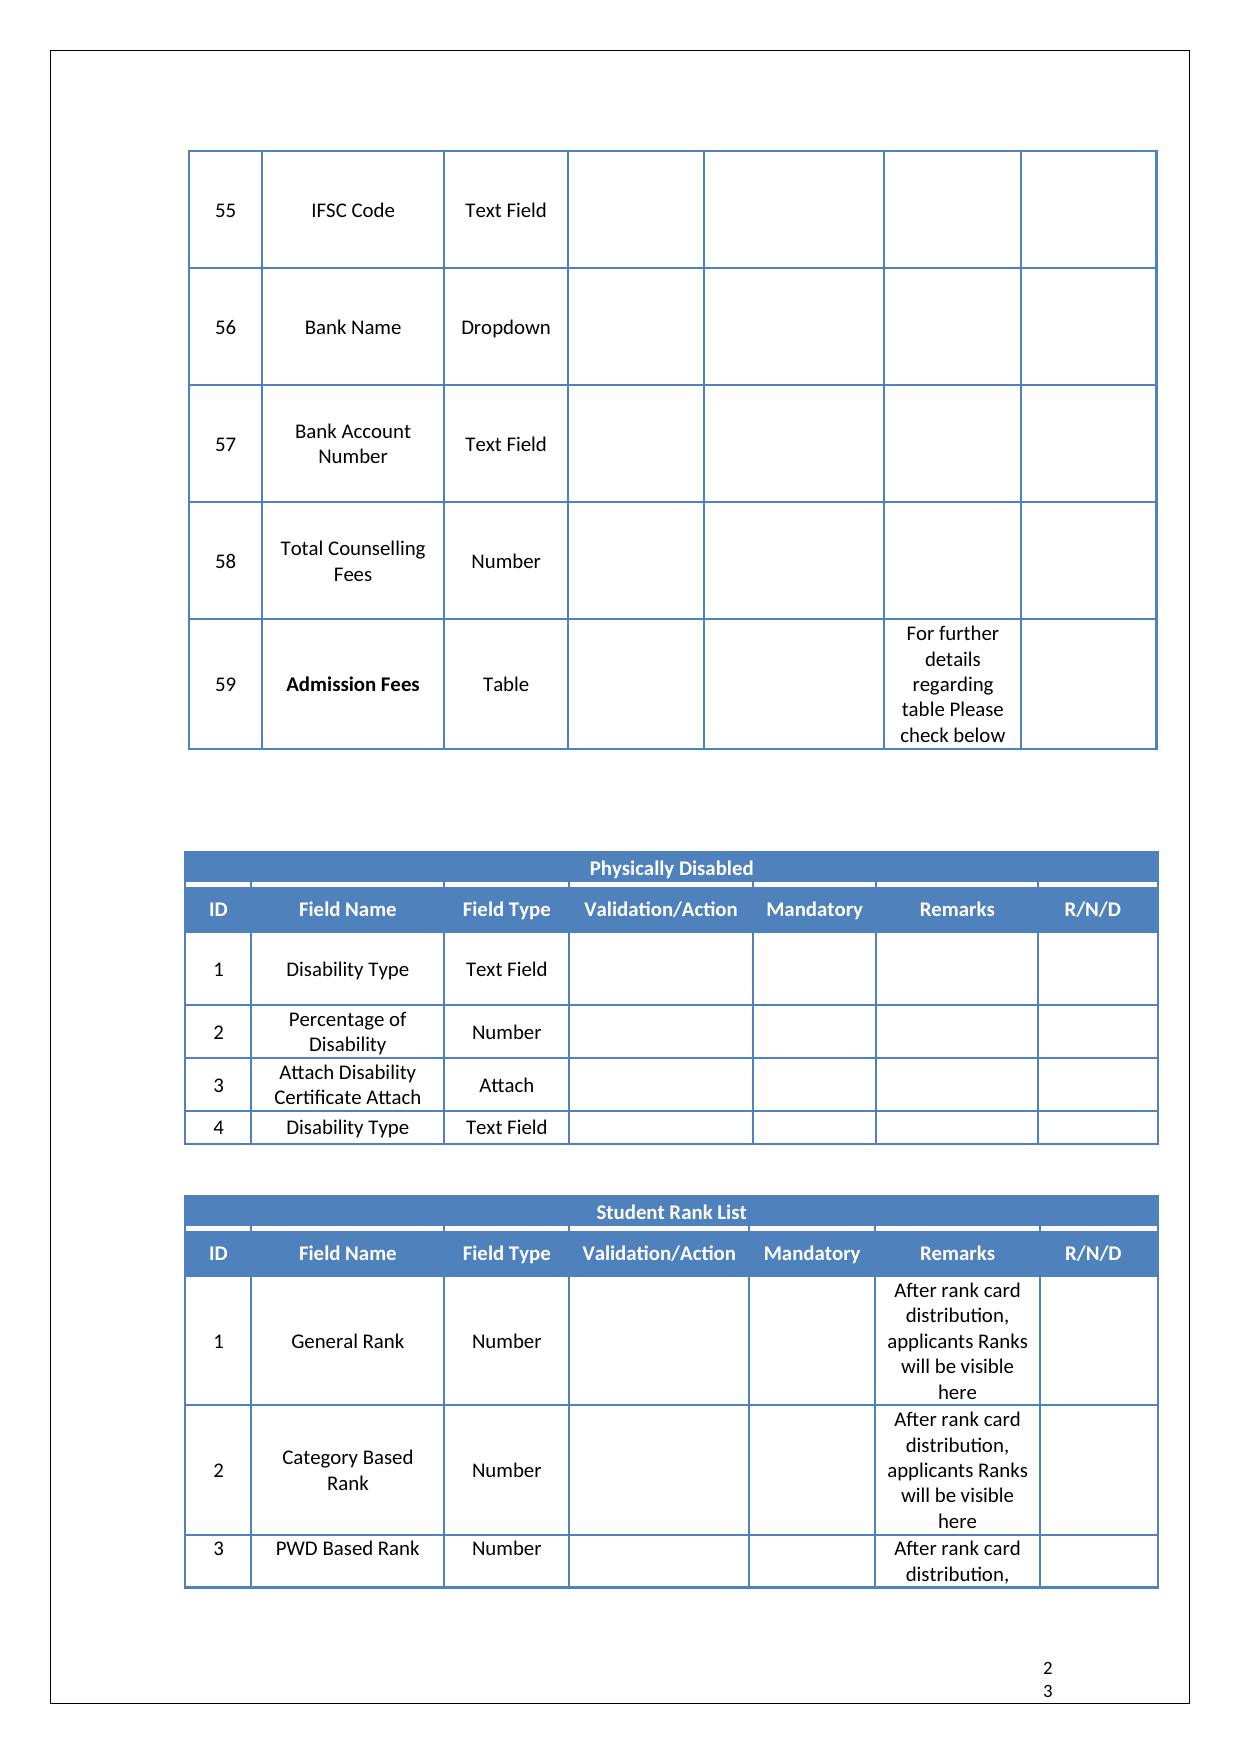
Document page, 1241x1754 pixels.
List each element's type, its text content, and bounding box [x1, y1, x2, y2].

table_cell [877, 933, 1037, 1004]
table_cell [569, 152, 703, 267]
table_cell IFSC Code [263, 152, 443, 267]
table_cell [570, 1406, 748, 1533]
table_cell 59 [190, 620, 261, 747]
table_cell [754, 933, 875, 1004]
table_cell Bank Account Number [263, 386, 443, 501]
table_cell [1039, 1112, 1157, 1142]
table_cell [570, 1536, 748, 1586]
table_cell 58 [190, 503, 261, 618]
table_cell Number [445, 1406, 568, 1533]
table_cell Dropdown [445, 269, 567, 384]
table_cell [705, 386, 883, 501]
table_cell [1039, 933, 1157, 1004]
table_cell 1 [186, 933, 250, 1004]
table_cell 3 [186, 1059, 250, 1110]
table_cell Number [445, 1006, 568, 1057]
table_cell Text Field [445, 933, 568, 1004]
table_cell [570, 1006, 752, 1057]
table_cell Attach [445, 1059, 568, 1110]
table_cell After rank card distribution, applicants Ranks will be visible here [876, 1406, 1039, 1533]
table_cell Number [445, 503, 567, 618]
table_cell For further details regarding table Please check below [885, 620, 1020, 747]
table_cell 2 [186, 1006, 250, 1057]
table_cell [705, 503, 883, 618]
table_cell Percentage of Disability [252, 1006, 443, 1057]
table_cell Bank Name [263, 269, 443, 384]
table_cell Mandatory [750, 1231, 874, 1275]
table_cell ID [186, 887, 250, 931]
table_cell R/N/D [1041, 1231, 1157, 1275]
table_cell [750, 1277, 874, 1404]
table_cell Validation/Action [570, 887, 752, 931]
table_cell [877, 1112, 1037, 1142]
table_cell [570, 1112, 752, 1142]
table_cell [1041, 1536, 1157, 1586]
table_cell [754, 1059, 875, 1110]
table_cell [569, 269, 703, 384]
table_cell [570, 1277, 748, 1404]
table_cell Disability Type [252, 1112, 443, 1142]
table_cell [705, 269, 883, 384]
table_cell Field Name [252, 887, 443, 931]
table_cell General Rank [252, 1277, 443, 1404]
table_cell [1022, 152, 1155, 267]
table_cell Mandatory [754, 887, 875, 931]
table_cell [885, 269, 1020, 384]
table_cell [750, 1536, 874, 1586]
table_cell After rank card distribution, applicants Ranks will be visible here [876, 1277, 1039, 1404]
table_cell 55 [190, 152, 261, 267]
table_cell [570, 933, 752, 1004]
table_cell Text Field [445, 386, 567, 501]
table_cell Remarks [876, 1231, 1039, 1275]
table_cell 2 [186, 1406, 250, 1533]
table_cell [1041, 1406, 1157, 1533]
table_cell [1022, 386, 1155, 501]
table_header Physically Disabled [186, 853, 1157, 882]
table_cell 3 [186, 1536, 250, 1586]
table_cell Field Type [445, 1231, 568, 1275]
table_cell [570, 1059, 752, 1110]
table_cell [1039, 1006, 1157, 1057]
table_cell [1041, 1277, 1157, 1404]
table_cell Remarks [877, 887, 1037, 931]
table_cell Number [445, 1536, 568, 1586]
table_cell [754, 1006, 875, 1057]
table_cell [1022, 620, 1155, 747]
table_cell Table [445, 620, 567, 747]
table_header Student Rank List [186, 1198, 1157, 1226]
table_cell [1039, 1059, 1157, 1110]
table_cell Field Name [252, 1231, 443, 1275]
table_cell [569, 620, 703, 747]
table_cell Text Field [445, 1112, 568, 1142]
table_cell PWD Based Rank [252, 1536, 443, 1586]
table_cell After rank card distribution, applicants Ranks will be visible here [876, 1536, 1039, 1586]
table_cell 57 [190, 386, 261, 501]
table_cell Admission Fees [263, 620, 443, 747]
table_cell Validation/Action [570, 1231, 748, 1275]
table_cell [754, 1112, 875, 1142]
table_cell [705, 620, 883, 747]
table_cell [569, 386, 703, 501]
table_cell 4 [186, 1112, 250, 1142]
table_cell Text Field [445, 152, 567, 267]
table_cell R/N/D [1039, 887, 1157, 931]
table_cell 1 [186, 1277, 250, 1404]
table_cell [1022, 269, 1155, 384]
table_cell 56 [190, 269, 261, 384]
table_cell [885, 503, 1020, 618]
table_cell [885, 386, 1020, 501]
table_cell Field Type [445, 887, 568, 931]
table_cell Category Based Rank [252, 1406, 443, 1533]
table_cell ID [186, 1231, 250, 1275]
table_cell Total Counselling Fees [263, 503, 443, 618]
table_cell [877, 1006, 1037, 1057]
table_cell [1022, 503, 1155, 618]
table_cell Attach Disability Certificate Attach [252, 1059, 443, 1110]
table_cell Number [445, 1277, 568, 1404]
table_cell [705, 152, 883, 267]
table_cell Disability Type [252, 933, 443, 1004]
table_cell [877, 1059, 1037, 1110]
table_cell [569, 503, 703, 618]
table_cell [750, 1406, 874, 1533]
table_cell [885, 152, 1020, 267]
